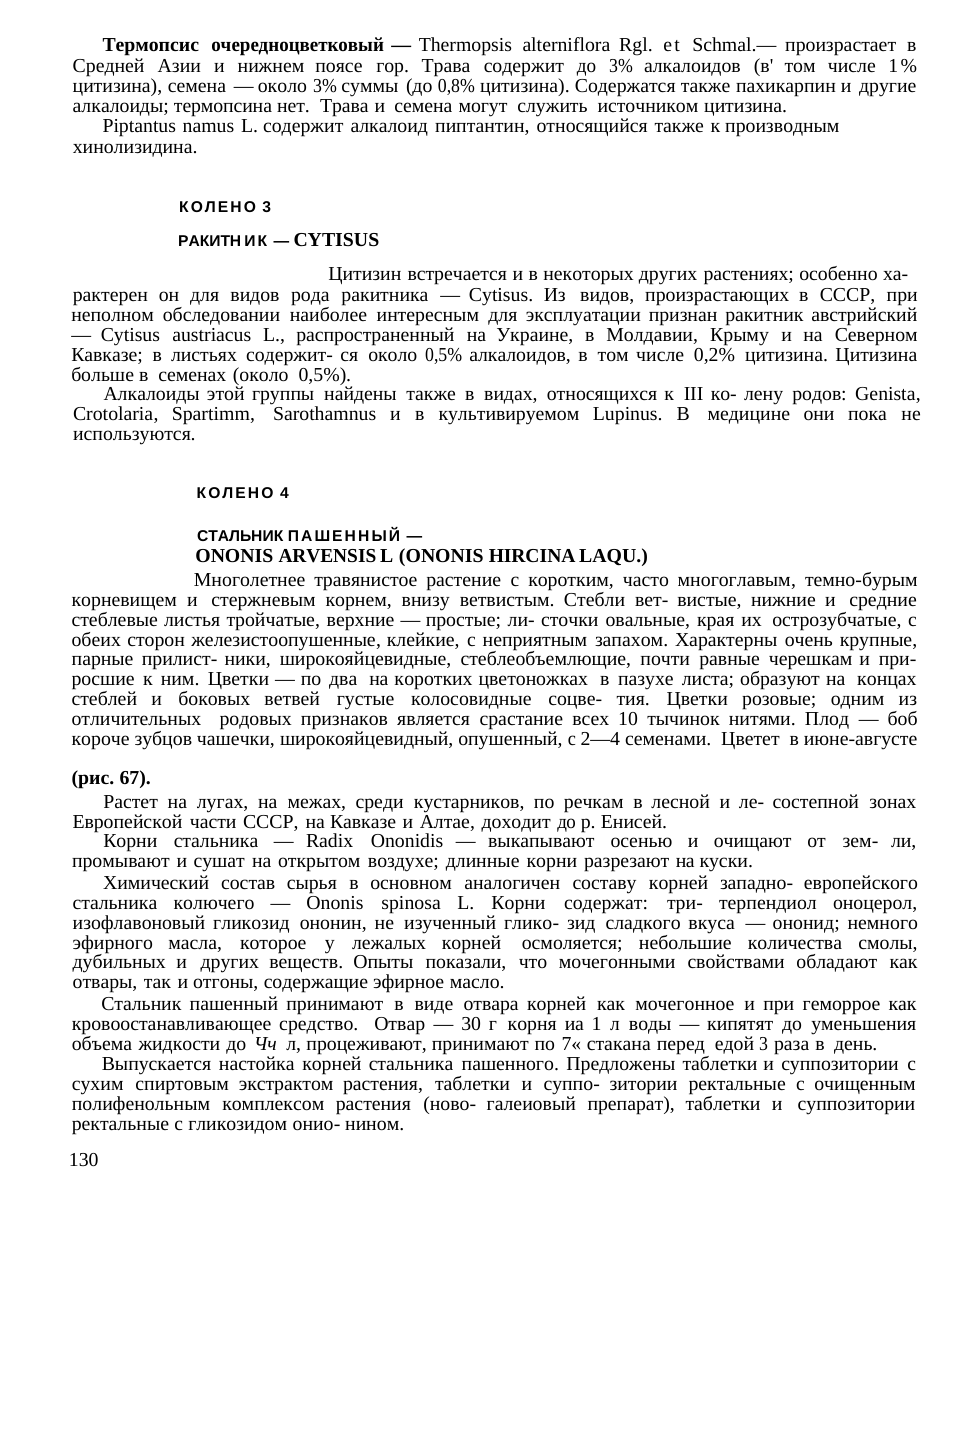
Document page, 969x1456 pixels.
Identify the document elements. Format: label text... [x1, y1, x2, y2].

text СТАЛЬНИК ПАШЕННЫЙ — [197, 527, 916, 545]
text ONONIS ARVENSIS L (ONONIS HIRCINA LAQU.) [195, 545, 916, 567]
text Многолетнее травянистое растение с коротким, часто многоглавым, темно-бурым корневищем и стержневым корнем, внизу ветвистым. Стебли вет- вистые, нижние и средние стеблевые листья тройчатые, верхние — простые; ли- сточки овальные, края их острозубчатые, с обеих сторон железистоопушенные, клейкие, с неприятным запахом. Характерны очень крупные, парные прилист- ники, широкояйцевидные, стеблеобъемлющие, почти равные черешкам и при- росшие к ним. Цветки — по два на коротких цветоножках в пазухе листа; образуют на концах стеблей и боковых ветвей густые колосовидные соцве- тия. Цветки розовые; одним из отличительных родовых признаков является срастание всех 10 тычинок нитями. Плод — боб короче зубцов чашечки, широкояйцевидный, опушенный, с 2—4 семенами. Цветет в июне-августе (рис. 67). [71, 571, 918, 788]
text КОЛЕНО 4 [196, 485, 916, 502]
text Выпускается настойка корней стальника пашенного. Предложены таблетки и суппозитории с сухим спиртовым экстрактом растения, таблетки и суппо- зитории ректальные с очищенным полифенольным комплексом растения (ново- галеиовый препарат), таблетки и суппозитории ректальные с гликозидом онио- нином. [72, 1055, 916, 1134]
text Алкалоиды этой группы найдены также в видах, относящихся к III ко- лену родов: Genista, Crotolaria, Spartimm, Sarothamnus и в культивируемом Lupinus. В медицине они пока не используются. [73, 385, 921, 444]
text Растет на лугах, на межах, среди кустарников, по речкам в лесной и ле- состепной зонах Европейской части СССР, на Кавказе и Алтае, доходит до р. Енисей. [72, 793, 917, 832]
text Стальник пашенный принимают в виде отвара корней как мочегонное и при геморрое как кровоостанавливающее средство. Отвар — 30 г корня иа 1 л воды — кипятят до уменьшения объема жидкости до Чч л, процеживают, принимают по 7« стакана перед едой 3 раза в день. [72, 995, 917, 1055]
text РАКИТН ИК — CYTISUS [178, 229, 916, 251]
text Термопсис очередноцветковый — Thermopsis alterniflora Rgl. et Schmal.— произрастает в Средней Азии и нижнем поясе гор. Трава содержит до 3% алкалоидов (в' том числе 1% цитизина), семена — около 3% суммы (до 0,8% цитизина). Содержатся также пахикарпин и другие алкалоиды; термопсина нет. Трава и семена могут служить источником цитизина. [72, 36, 917, 117]
text Корни стальника — Radix Ononidis — выкапывают осенью и очищают от зем- ли, промывают и сушат на открытом воздухе; длинные корни разрезают на куски. [72, 832, 917, 872]
text рактерен он для видов рода ракитника — Cytisus. Из видов, произрастающих в СССР, при неполном обследовании наиболее интересным для эксплуатации признан ракитник австрийский — Cytisus austriacus L., распространенный на Украине, в Молдавии, Крыму и на Северном Кавказе; в листьях содержит- ся около 0,5% алкалоидов, в том числе 0,2% цитизина. Цитизина больше в семенах (около 0,5%). [71, 285, 918, 385]
text Цитизин встречается и в некоторых других растениях; особенно ха- [167, 263, 908, 285]
text КОЛЕНО 3 [179, 199, 916, 216]
text Piptantus namus L. содержит алкалоид пиптантин, относящийся также к производным хинолизидина. [73, 117, 919, 157]
text Химический состав сырья в основном аналогичен составу корней западно- европейского стальника колючего — Ononis spinosa L. Корни содержат: три- терпендиол оноцерол, изофлавоновый гликозид ононин, не изученный глико- зид сладкого вкуса — ононид; немного эфирного масла, которое у лежалых корней осмоляется; небольшие количества смолы, дубильных и других веществ. Опыты показали, что мочегонными свойствами обладают как отвары, так и отгоны, содержащие эфирное масло. [72, 874, 918, 993]
text 130 [69, 1148, 916, 1170]
